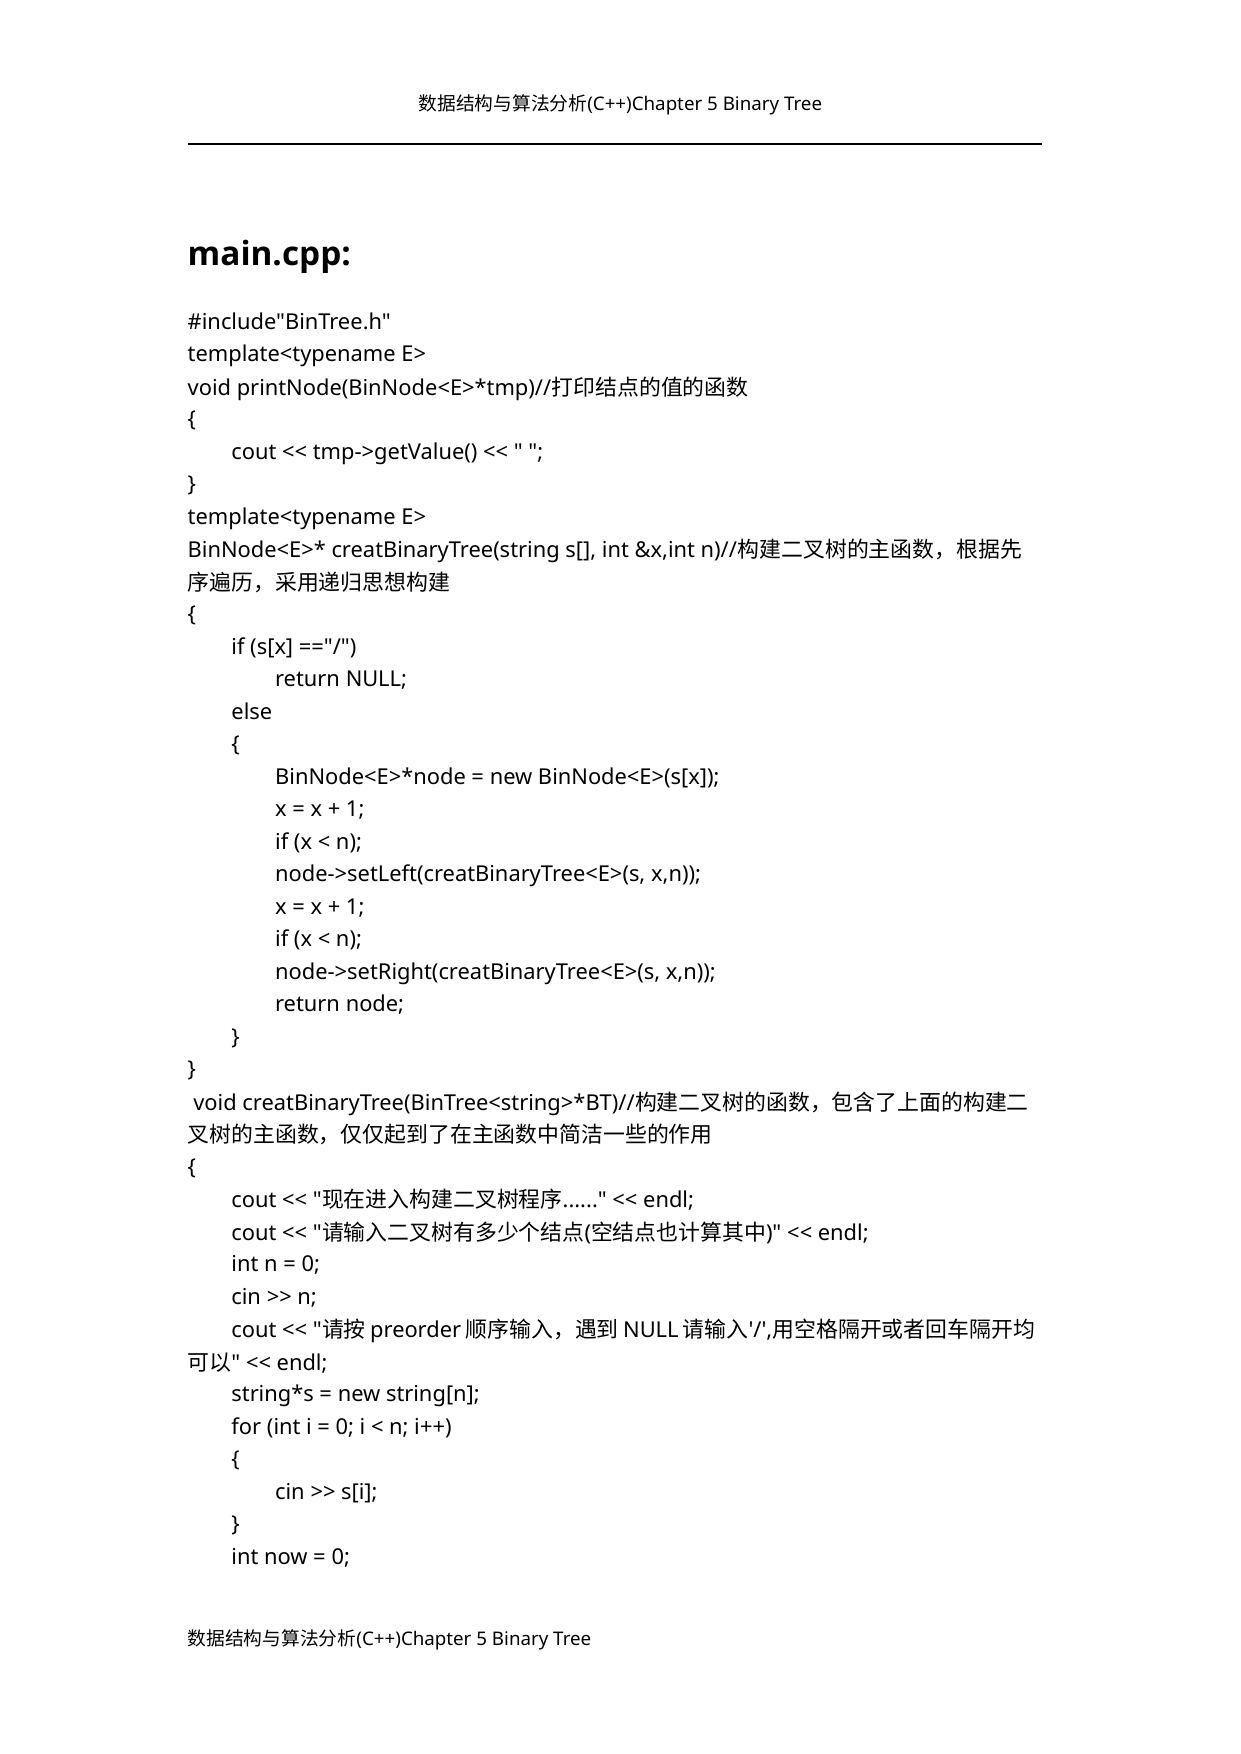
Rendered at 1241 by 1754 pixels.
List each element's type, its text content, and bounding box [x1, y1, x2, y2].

text x = x + 1; [187, 792, 1042, 824]
text if (x < n); [187, 922, 1042, 954]
subtitle main.cpp: [187, 219, 1042, 284]
text for (int i = 0; i < n; i++) [187, 1409, 1042, 1442]
text } [187, 467, 1042, 499]
text } [187, 1019, 1042, 1052]
text if (s[x] =="/") [187, 629, 1042, 662]
text template<typename E> [187, 499, 1042, 532]
text cout << tmp->getValue() << " "; [187, 434, 1042, 467]
text node->setRight(creatBinaryTree<E>(s, x,n)); [187, 954, 1042, 987]
text else [187, 694, 1042, 727]
text { [187, 402, 1042, 434]
text { [187, 727, 1042, 759]
text int n = 0; [187, 1247, 1042, 1279]
text if (x < n); [187, 824, 1042, 857]
text { [187, 1442, 1042, 1474]
text return node; [187, 987, 1042, 1019]
text void creatBinaryTree(BinTree<string>*BT)//构建二叉树的函数，包含了上面的构建二叉树的主函数，仅仅起到了在主函数中简洁一些的作用 [187, 1084, 1042, 1149]
text cout << "请按preorder顺序输入，遇到NULL请输入'/',用空格隔开或者回车隔开均可以" << endl; [187, 1312, 1042, 1377]
text int now = 0; [187, 1539, 1042, 1572]
text cout << "请输入二叉树有多少个结点(空结点也计算其中)" << endl; [187, 1214, 1042, 1247]
text string*s = new string[n]; [187, 1377, 1042, 1409]
text return NULL; [187, 662, 1042, 694]
text { [187, 1149, 1042, 1182]
text BinNode<E>* creatBinaryTree(string s[], int &x,int n)//构建二叉树的主函数，根据先序遍历，采用递归思想构建 [187, 532, 1042, 597]
text x = x + 1; [187, 889, 1042, 922]
text template<typename E> [187, 337, 1042, 369]
text } [187, 1052, 1042, 1084]
text { [187, 597, 1042, 629]
text cin >> s[i]; [187, 1474, 1042, 1507]
text #include"BinTree.h" [187, 304, 1042, 337]
text cin >> n; [187, 1279, 1042, 1312]
text node->setLeft(creatBinaryTree<E>(s, x,n)); [187, 857, 1042, 889]
text cout << "现在进入构建二叉树程序......" << endl; [187, 1182, 1042, 1214]
text BinNode<E>*node = new BinNode<E>(s[x]); [187, 759, 1042, 792]
text } [187, 1507, 1042, 1539]
text void printNode(BinNode<E>*tmp)//打印结点的值的函数 [187, 369, 1042, 402]
